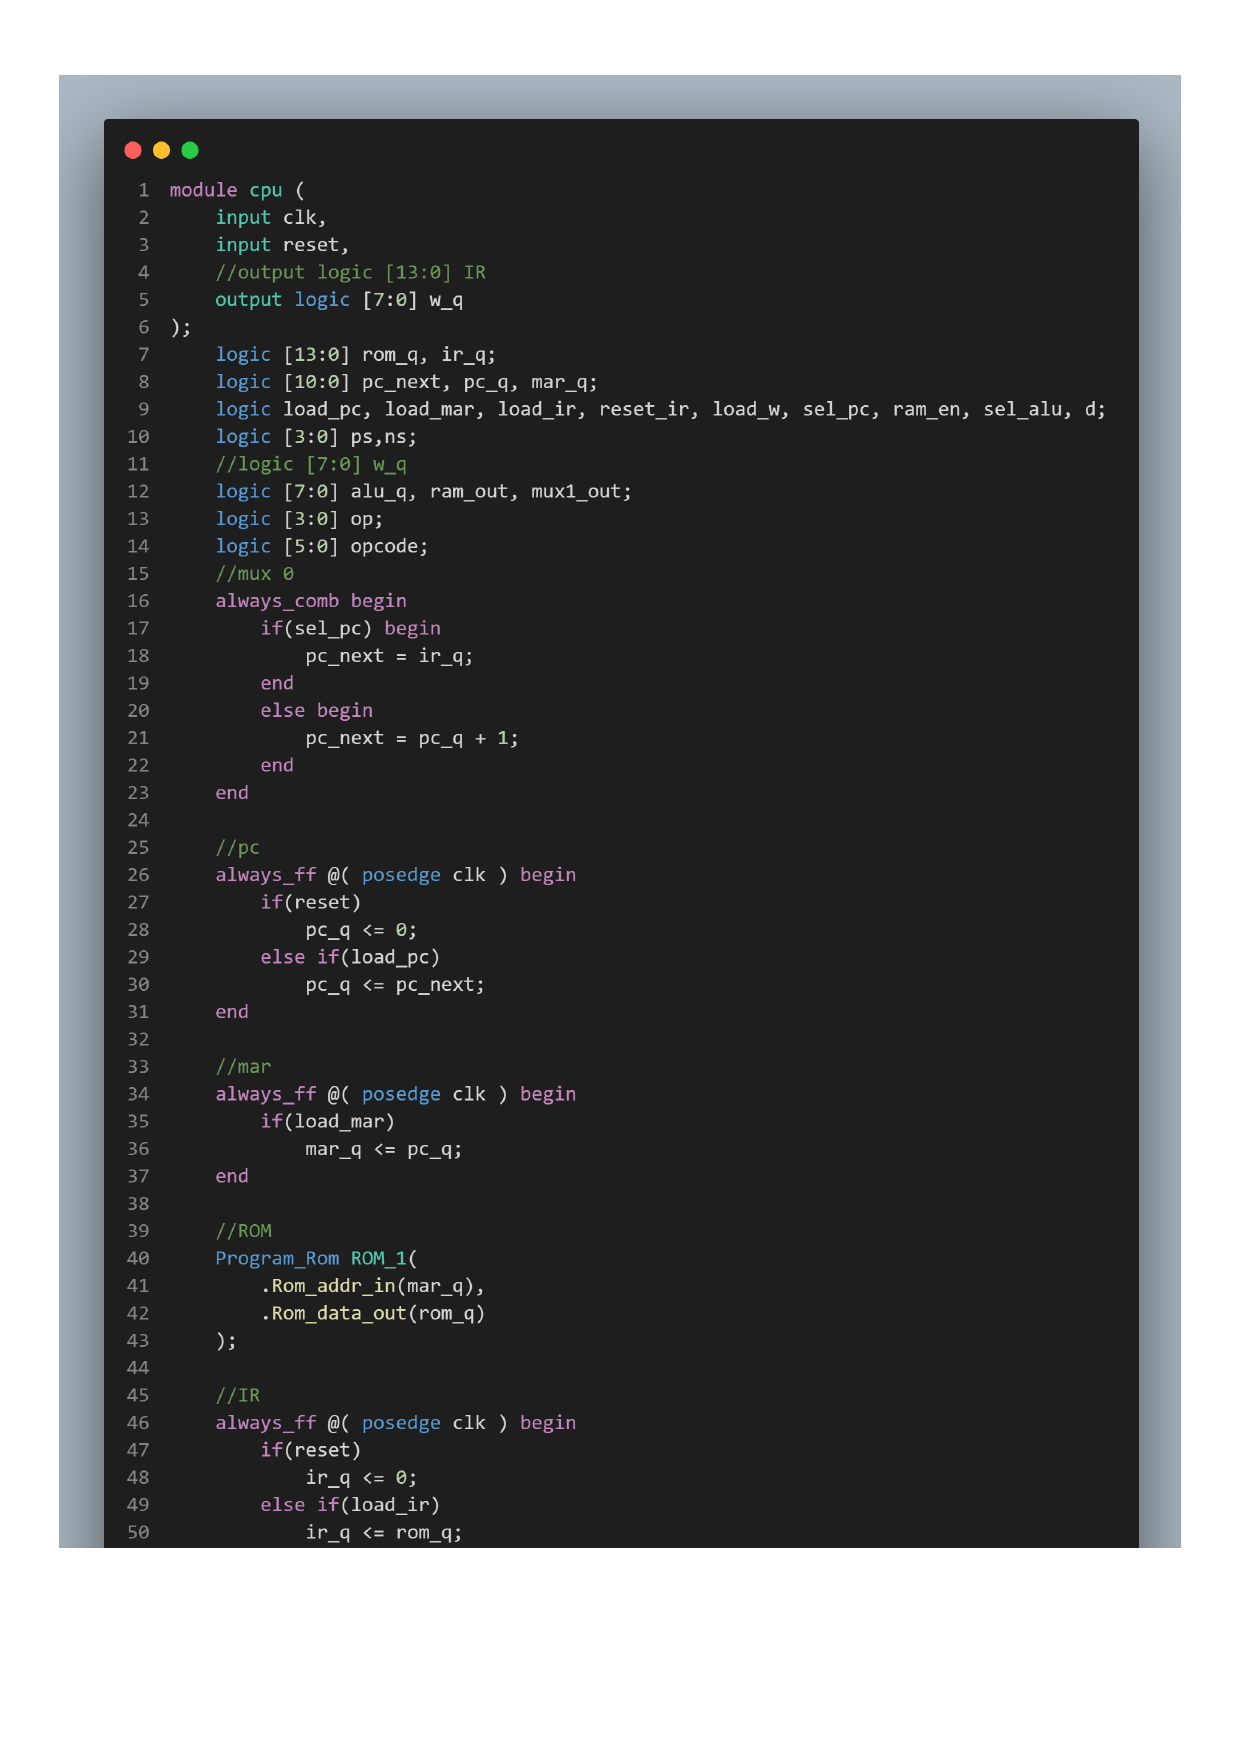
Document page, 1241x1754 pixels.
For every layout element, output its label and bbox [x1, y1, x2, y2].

picture [59, 75, 1182, 1548]
